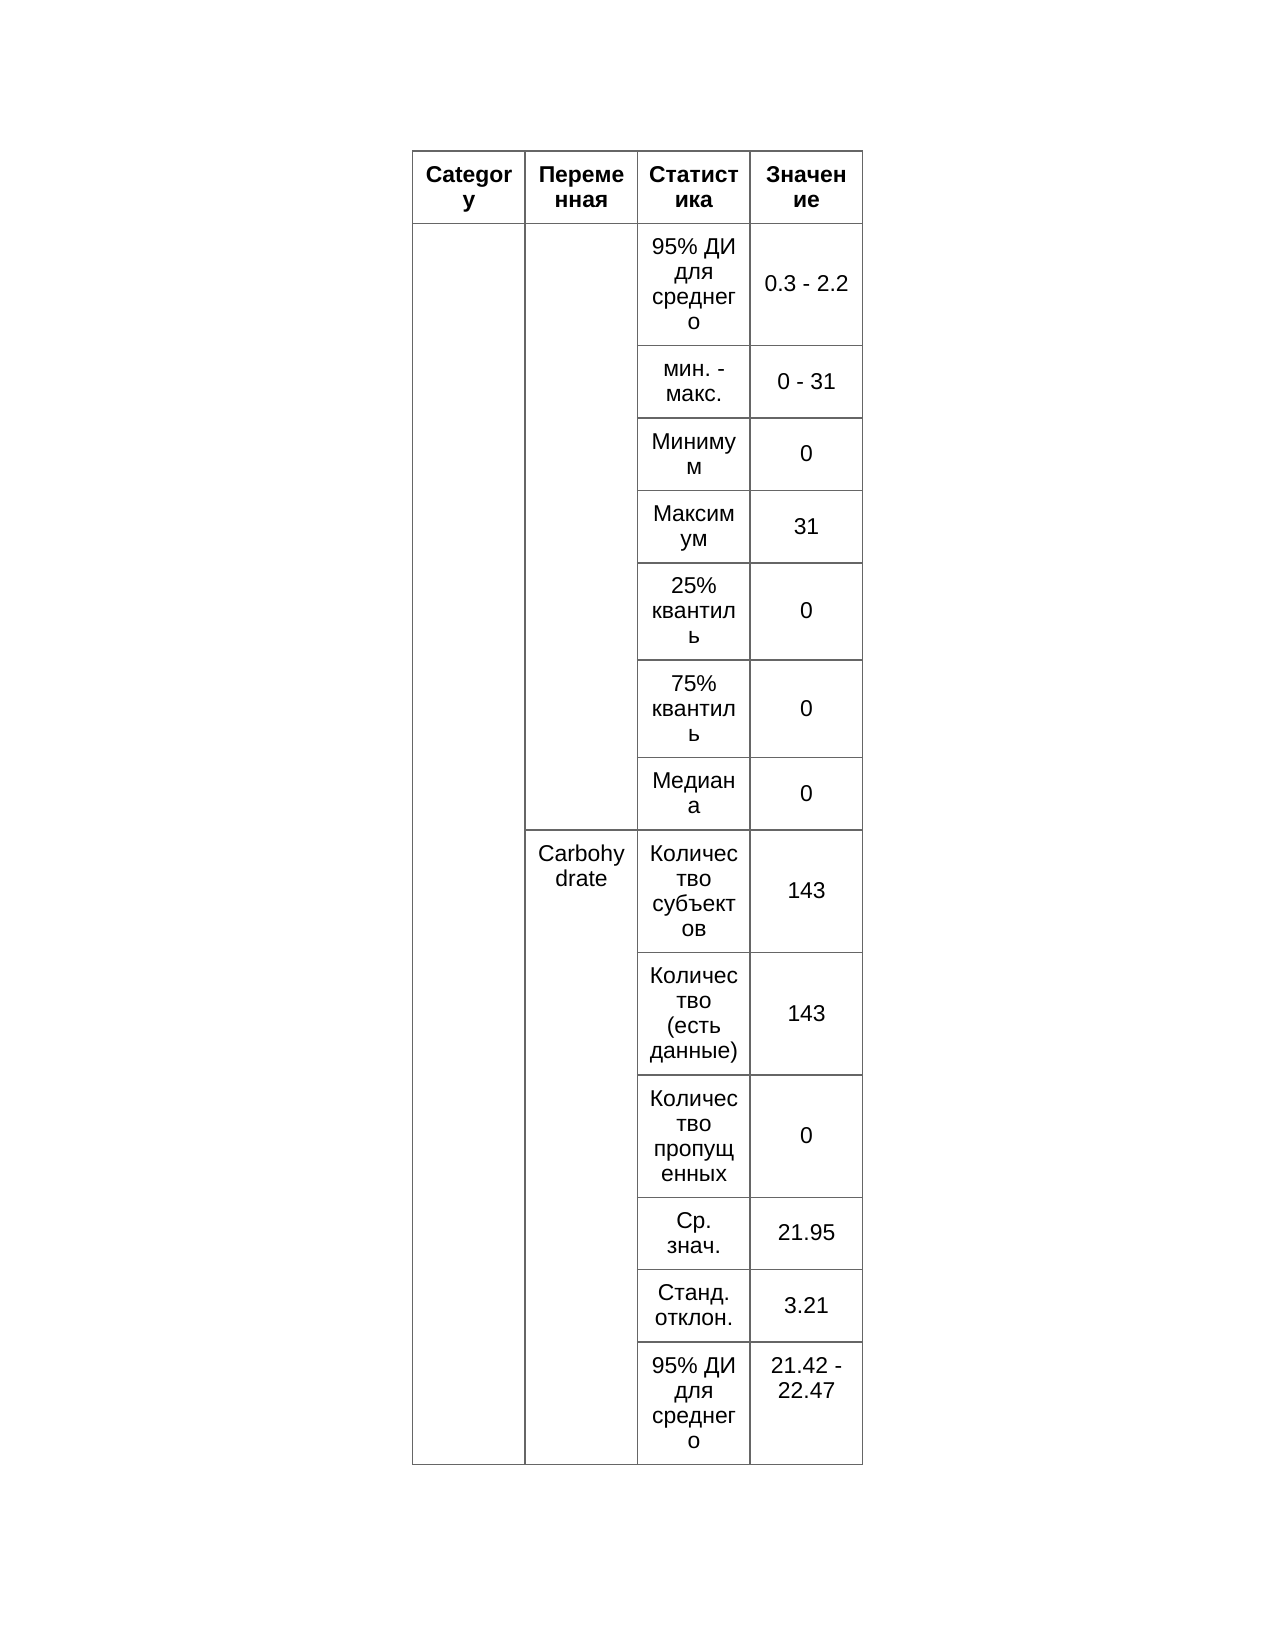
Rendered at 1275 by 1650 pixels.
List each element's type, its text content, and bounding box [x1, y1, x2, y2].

table_cell 25% квантиль [638, 564, 749, 659]
table_cell Carbohydrate [526, 831, 637, 1463]
table_header Статистика [638, 152, 749, 222]
table_cell 75% квантиль [638, 661, 749, 757]
table_cell Ср. знач. [638, 1198, 749, 1269]
table_cell 143 [751, 831, 862, 952]
table_cell 95% ДИ для среднего [638, 224, 749, 345]
table_cell Количество субъектов [638, 831, 749, 952]
table_cell Медиана [638, 758, 749, 829]
table_cell 3.21 [751, 1270, 862, 1341]
table_cell 0 [751, 1076, 862, 1196]
table_cell мин. - макс. [638, 346, 749, 417]
table_cell 0 - 31 [751, 346, 862, 417]
table_cell Количество (есть данные) [638, 953, 749, 1074]
table_cell 21.95 [751, 1198, 862, 1269]
table_cell Станд. отклон. [638, 1270, 749, 1341]
table_cell 0 [751, 564, 862, 659]
table_cell 0 [751, 419, 862, 489]
table_cell Минимум [638, 419, 749, 489]
table_cell 0.3 - 2.2 [751, 224, 862, 345]
table_cell Максимум [638, 491, 749, 562]
table_header Значение [751, 152, 862, 222]
table_header Переменная [526, 152, 637, 222]
table_cell 21.42 - 22.47 [751, 1343, 862, 1463]
table_cell 143 [751, 953, 862, 1074]
table_header Category [413, 152, 524, 222]
table_cell 95% ДИ для среднего [638, 1343, 749, 1463]
table_cell 31 [751, 491, 862, 562]
table_cell Количество пропущенных [638, 1076, 749, 1196]
table_cell 0 [751, 758, 862, 829]
table_cell 0 [751, 661, 862, 757]
